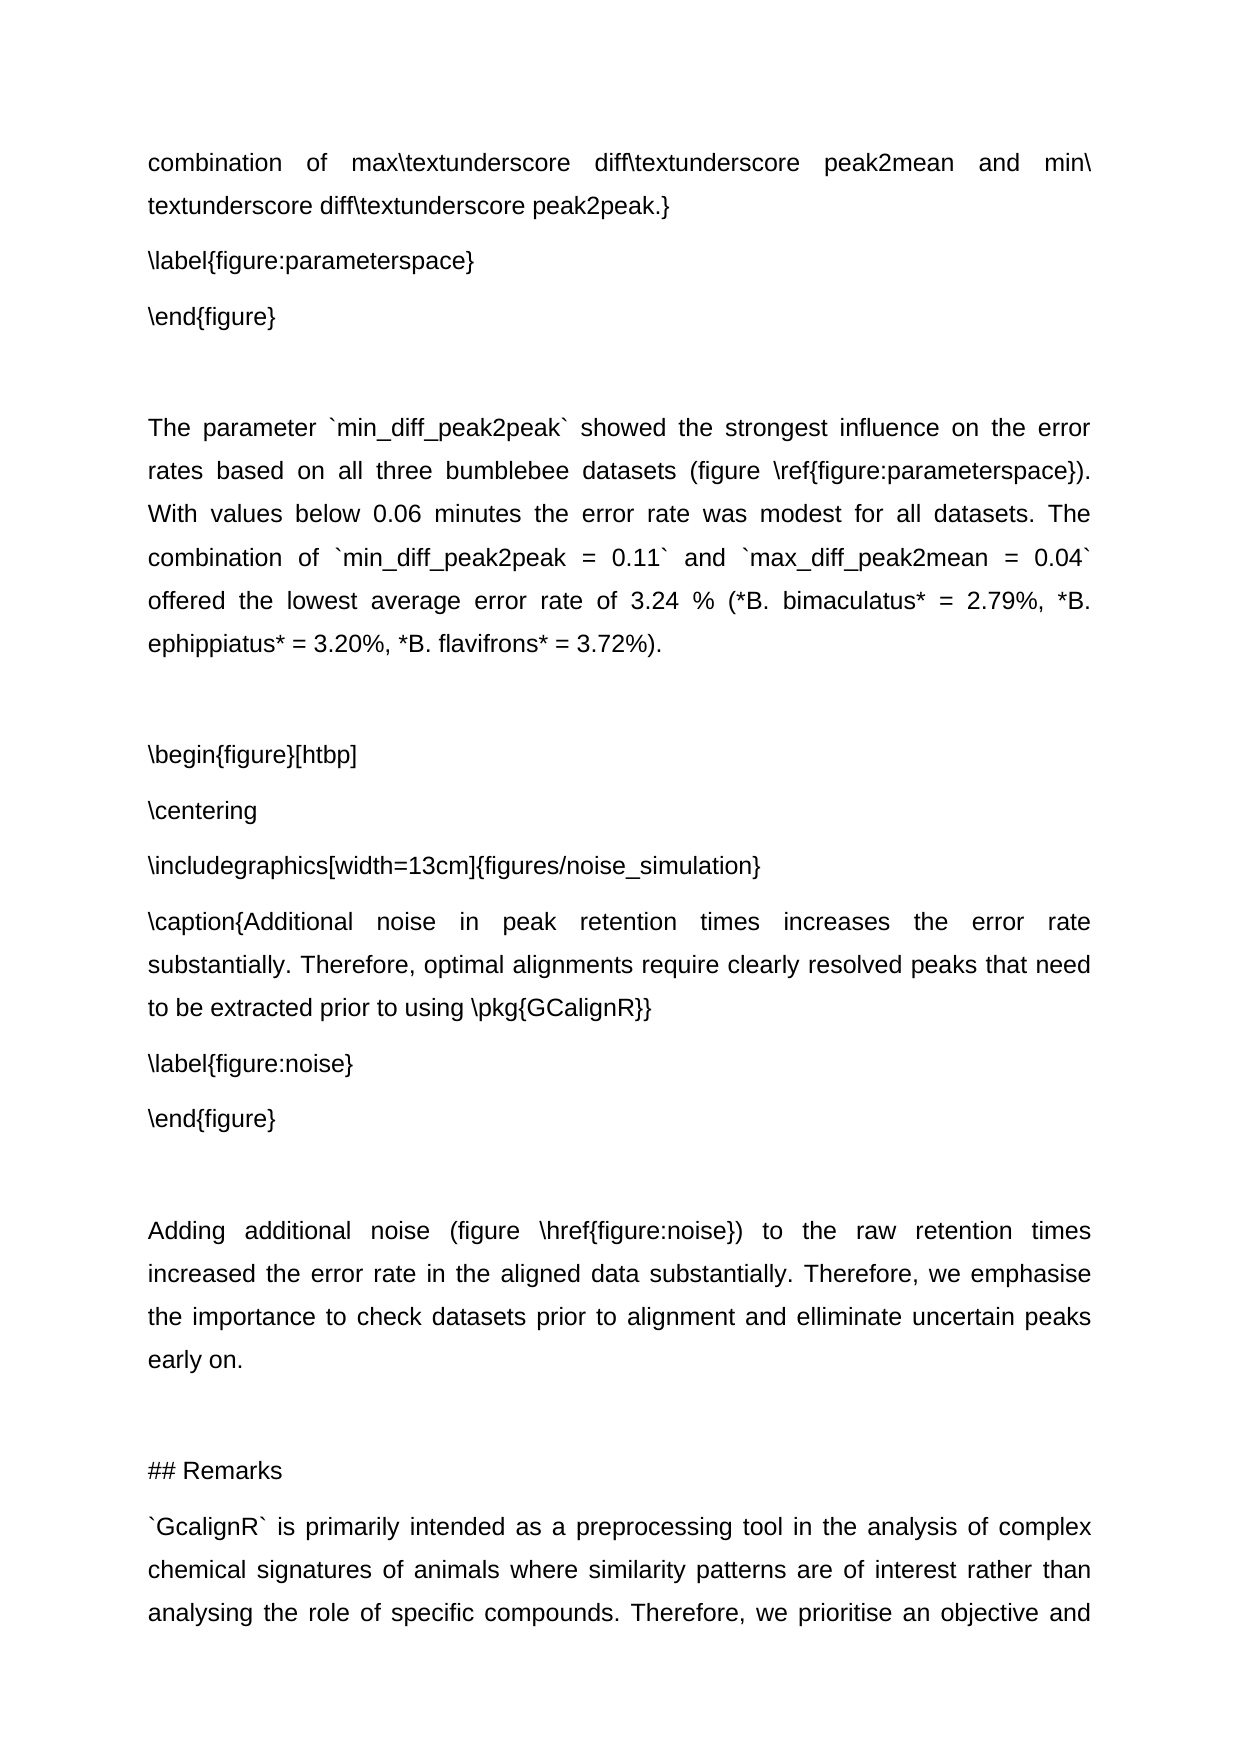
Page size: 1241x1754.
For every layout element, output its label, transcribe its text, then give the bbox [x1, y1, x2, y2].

text \begin{figure}[htbp] [148, 740, 1093, 769]
text Adding additional noise (figure \href{figure:noise}) to the raw retention times increased the error rate in the aligned data substantially. Therefore, we emphasise the importance to check datasets prior to alignment and elliminate uncertain peaks early on. [148, 1216, 1093, 1374]
text \end{figure} [148, 1104, 1093, 1133]
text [148, 1512, 1093, 1627]
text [148, 148, 1093, 219]
text \includegraphics[width=13cm]{figures/noise_simulation} [148, 851, 1093, 880]
text The parameter `min_diff_peak2peak` showed the strongest influence on the error rates based on all three bumblebee datasets (figure \ref{figure:parameterspace}). With values below 0.06 minutes the error rate was modest for all datasets. The combination of `min_diff_peak2peak = 0.11` and `max_diff_peak2mean = 0.04` offered the lowest average error rate of 3.24 % (*B. bimaculatus* = 2.79%, *B. ephippiatus* = 3.20%, *B. flavifrons* = 3.72%). [148, 413, 1093, 658]
text \end{figure} [148, 302, 1093, 331]
text ## Remarks [148, 1456, 1093, 1485]
text \centering [148, 796, 1093, 824]
text \label{figure:parameterspace} [148, 246, 1093, 275]
text \caption{Additional noise in peak retention times increases the error rate substantially. Therefore, optimal alignments require clearly resolved peaks that need to be extracted prior to using \pkg{GCalignR}} [148, 907, 1093, 1022]
text \label{figure:noise} [148, 1049, 1093, 1078]
